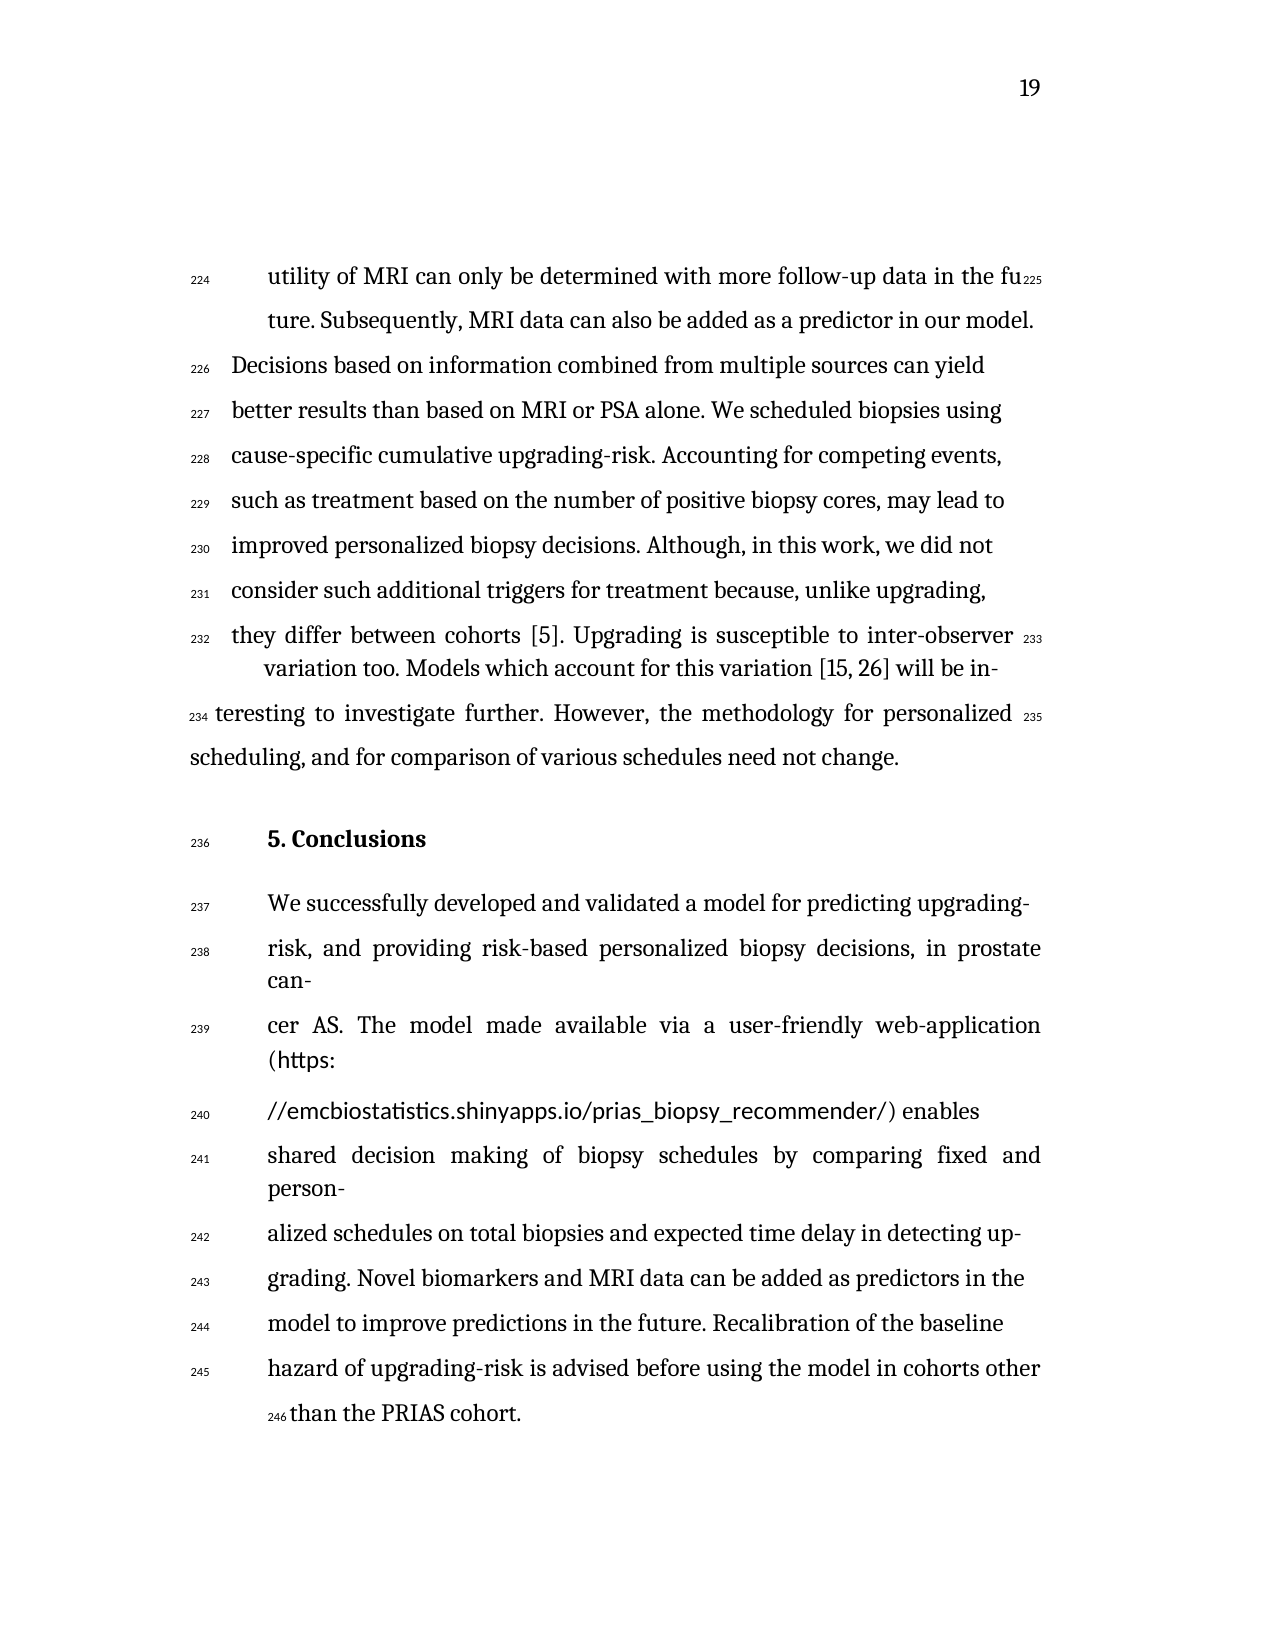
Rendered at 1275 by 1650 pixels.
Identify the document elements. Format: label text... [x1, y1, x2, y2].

list better results than based on MRI or PSA alone. We scheduled biopsies using [190, 396, 1042, 424]
list alized schedules on total biopsies and expected time delay in detecting up- [190, 1219, 1042, 1248]
list hazard of upgrading-risk is advised before using the model in cohorts other 246 than the PRIAS cohort. [190, 1354, 1042, 1428]
list model to improve predictions in the future. Recalibration of the baseline [190, 1309, 1042, 1338]
list shared decision making of biopsy schedules by comparing fixed and person- [190, 1141, 1042, 1203]
list such as treatment based on the number of positive biopsy cores, may lead to [190, 486, 1042, 515]
text 234 teresting to investigate further. However, the methodology for personalized 235 scheduling, and for comparison of various schedules need not change. [189, 699, 1042, 772]
list We successfully developed and validated a model for predicting upgrading- [190, 889, 1042, 917]
list Decisions based on information combined from multiple sources can yield [190, 351, 1042, 379]
list cause-specific cumulative upgrading-risk. Accounting for competing events, [190, 441, 1042, 469]
list they differ between cohorts [5]. Upgrading is susceptible to inter-observer 233 variation too. Models which account for this variation [15, 26] will be in- [190, 621, 1042, 682]
list risk, and providing risk-based personalized biopsy decisions, in prostate can- [190, 934, 1042, 995]
list improved personalized biopsy decisions. Although, in this work, we did not [190, 531, 1042, 560]
list 5. Conclusions [190, 825, 1042, 854]
list consider such additional triggers for treatment because, unlike upgrading, [190, 576, 1042, 605]
list cer AS. The model made available via a user-friendly web-application (https: [190, 1011, 1042, 1074]
list utility of MRI can only be determined with more follow-up data in the fu225 ture. Subsequently, MRI data can also be added as a predictor in our model. [190, 262, 1042, 335]
list //emcbiostatistics.shinyapps.io/prias_biopsy_recommender/) enables [190, 1095, 1042, 1126]
list grading. Novel biomarkers and MRI data can be added as predictors in the [190, 1264, 1042, 1293]
